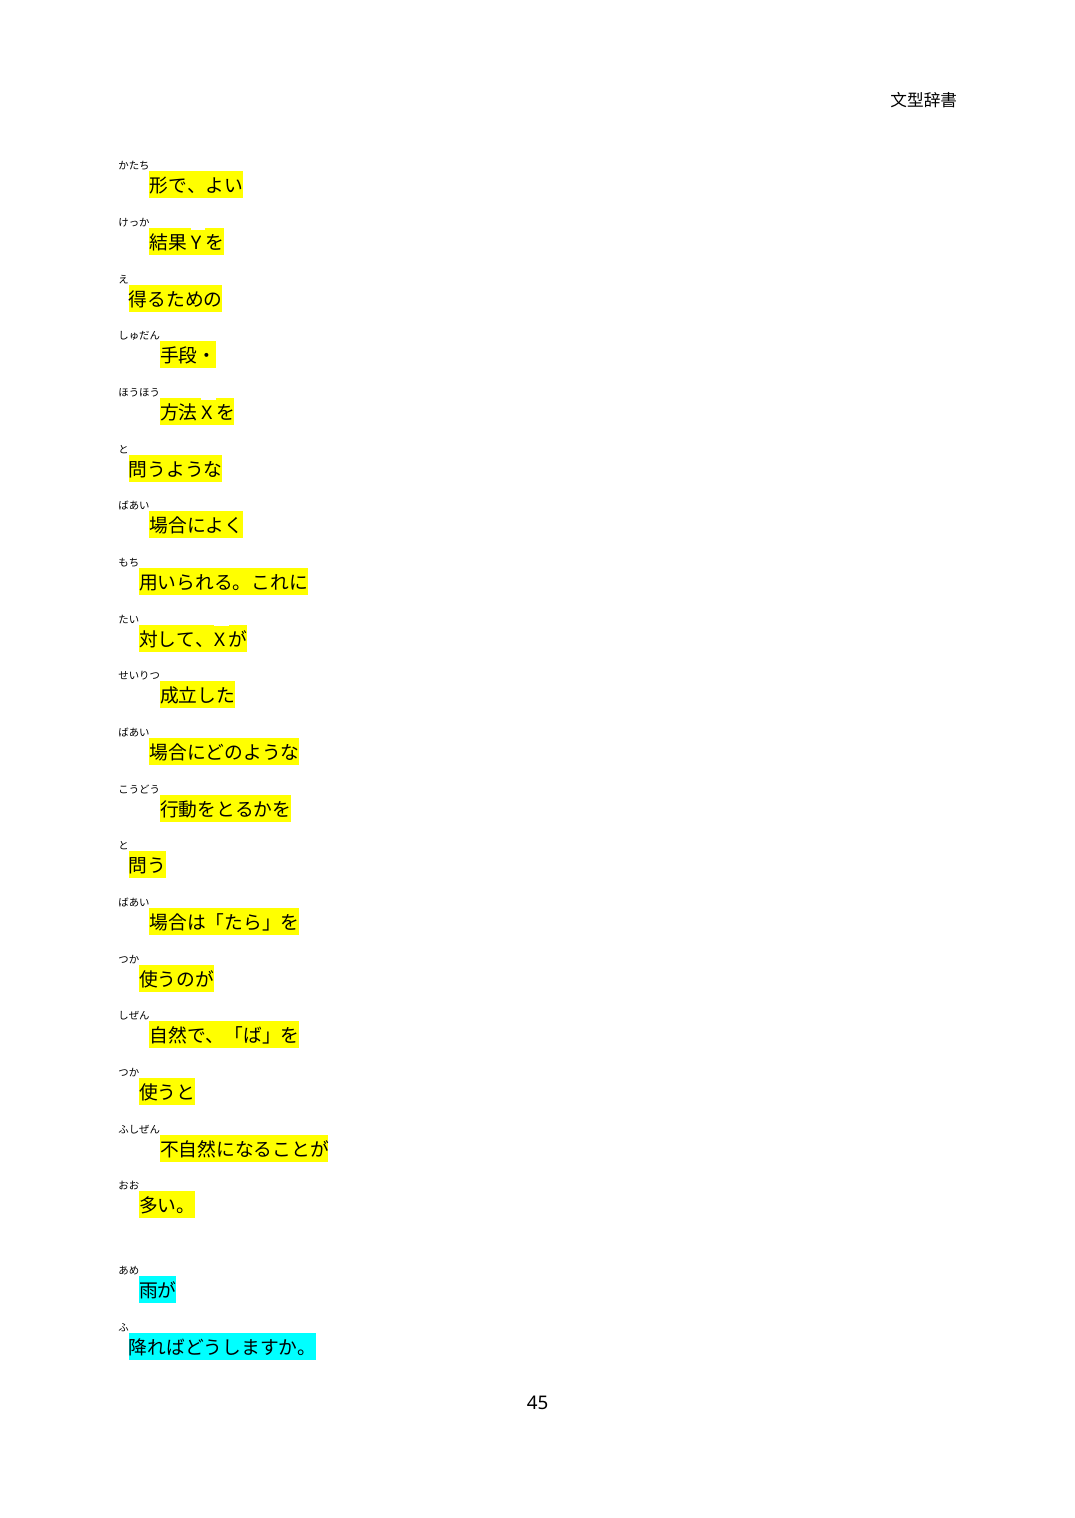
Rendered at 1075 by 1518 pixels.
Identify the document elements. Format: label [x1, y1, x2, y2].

text [118, 150, 957, 1368]
